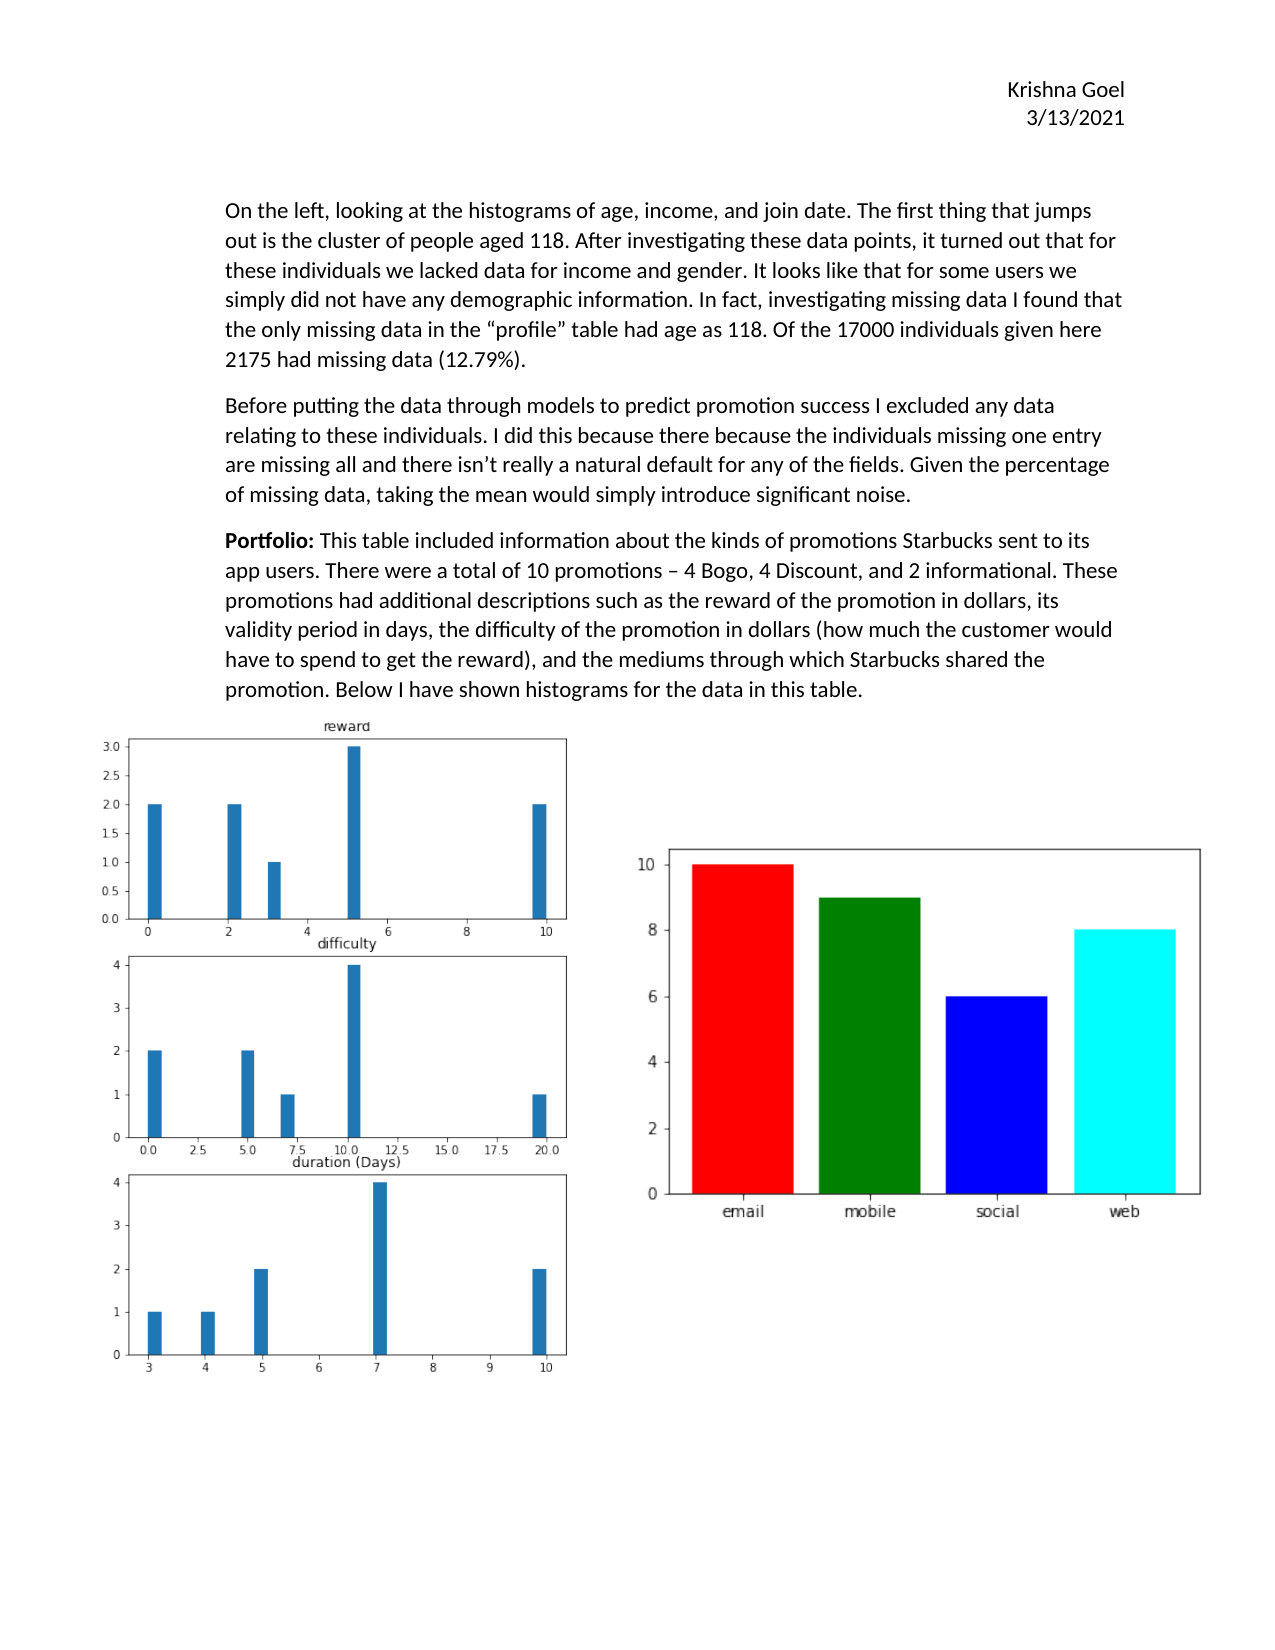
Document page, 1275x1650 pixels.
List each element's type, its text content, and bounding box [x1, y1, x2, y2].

text Portfolio: This table included information about the kinds of promotions Starbucks sent to its app users. There were a total of 10 promotions – 4 Bogo, 4 Discount, and 2 informational. These promotions had additional descriptions such as the reward of the promotion in dollars, its validity period in days, the difficulty of the promotion in dollars (how much the customer would have to spend to get the reward), and the mediums through which Starbucks shared the promotion. Below I have shown histograms for the data in this table. [225, 527, 1125, 703]
picture [89, 722, 1268, 1387]
text On the left, looking at the histograms of age, income, and join date. The first thing that jumps out is the cluster of people aged 118. After investigating these data points, it turned out that for these individuals we lacked data for income and gender. It looks like that for some users we simply did not have any demographic information. In fact, investigating missing data I found that the only missing data in the “profile” table had age as 118. Of the 17000 individuals given here 2175 had missing data (12.79%). [225, 196, 1125, 373]
text Before putting the data through models to predict promotion success I excluded any data relating to these individuals. I did this because there because the individuals missing one entry are missing all and there isn’t really a natural default for any of the fields. Given the percentage of missing data, taking the mean would simply introduce significant noise. [225, 391, 1125, 508]
